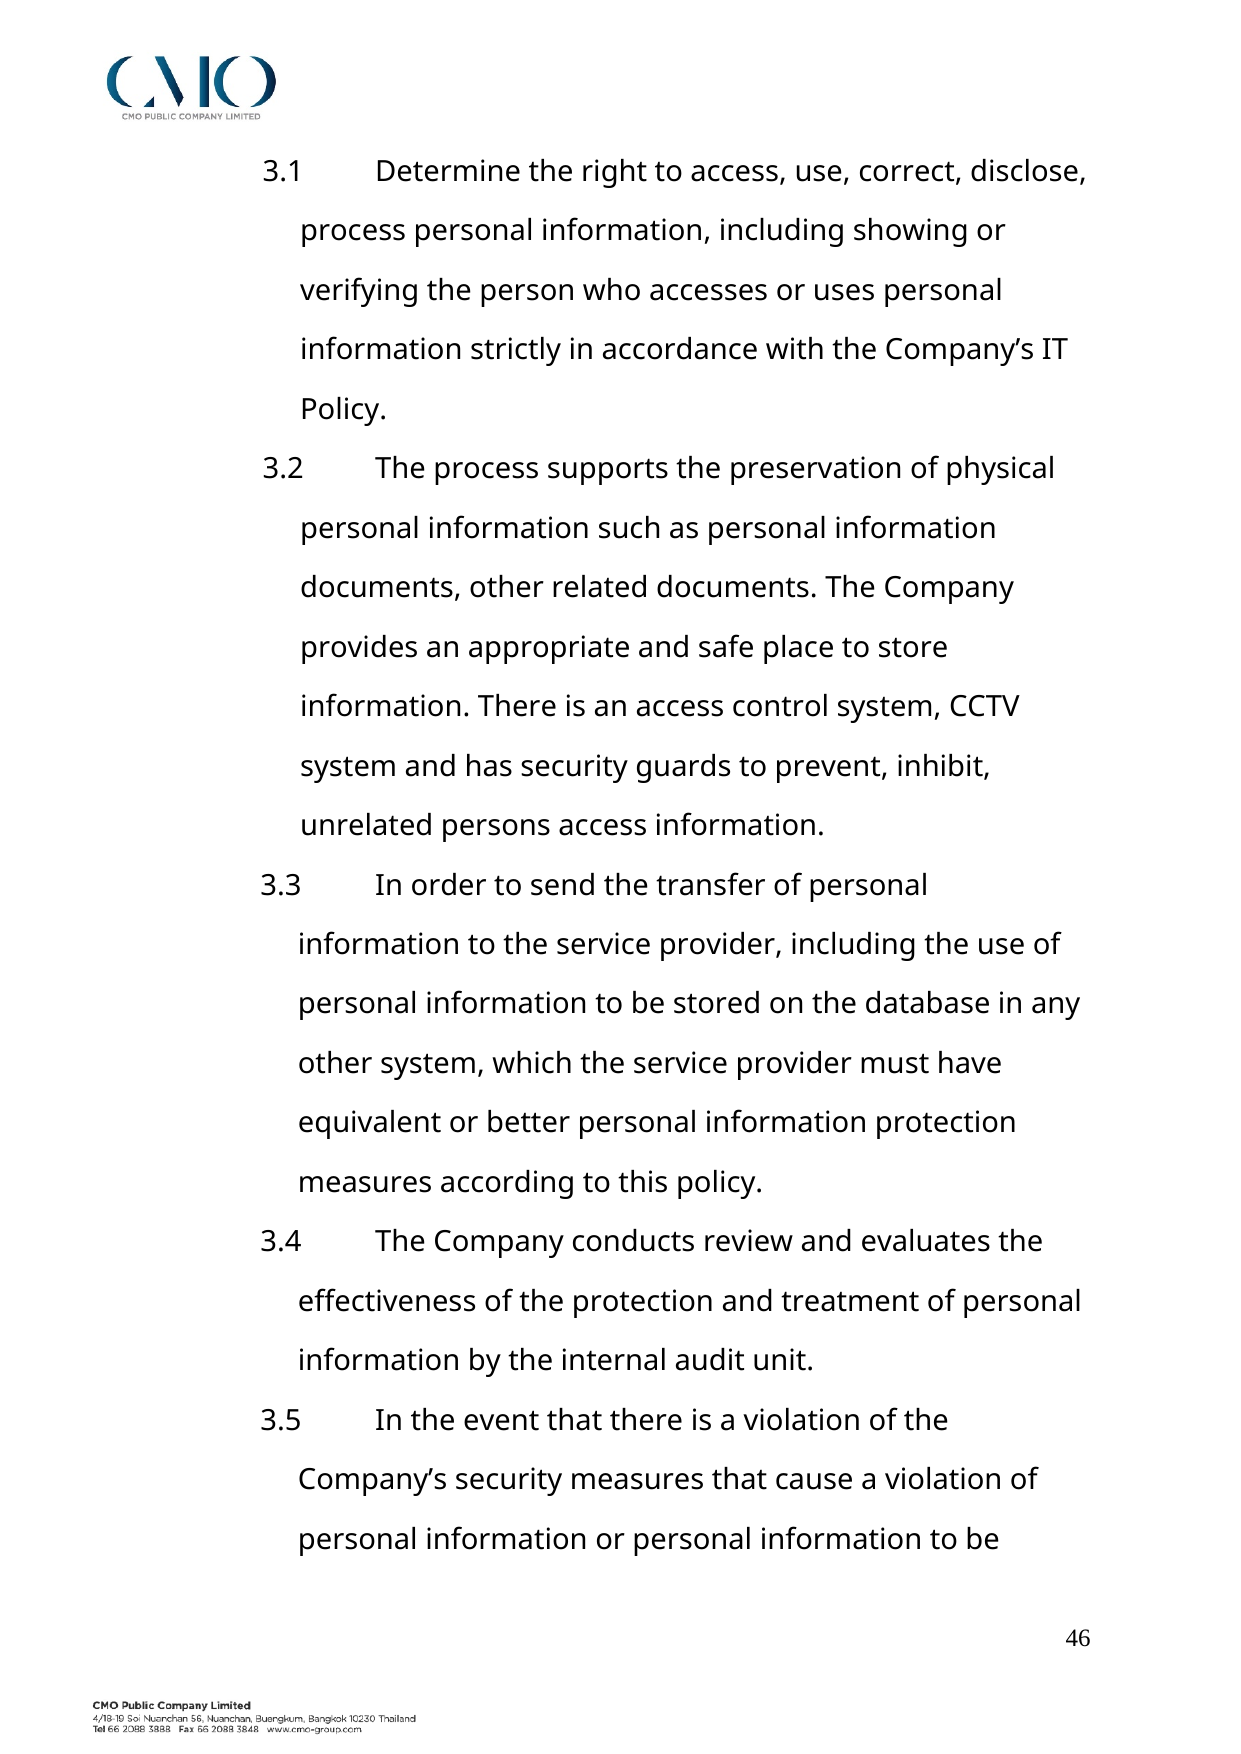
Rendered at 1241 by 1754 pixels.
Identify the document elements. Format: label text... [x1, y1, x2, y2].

list Determine the right to access, use, correct, disclose, process personal information, including showing or verifying the person who accesses or uses personal information strictly in accordance with the Company’s IT Policy. [262, 150, 1090, 428]
picture [81, 28, 300, 147]
list The process supports the preservation of physical personal information such as personal information documents, other related documents. The Company provides an appropriate and safe place to store information. There is an access control system, CCTV system and has security guards to prevent, inhibit, unrelated persons access information. [262, 447, 1090, 844]
list In order to send the transfer of personal information to the service provider, including the use of personal information to be stored on the database in any other system, which the service provider must have equivalent or better personal information protection measures according to this policy. [260, 864, 1090, 1201]
list The Company conducts review and evaluates the effectiveness of the protection and treatment of personal information by the internal audit unit. [260, 1221, 1090, 1379]
